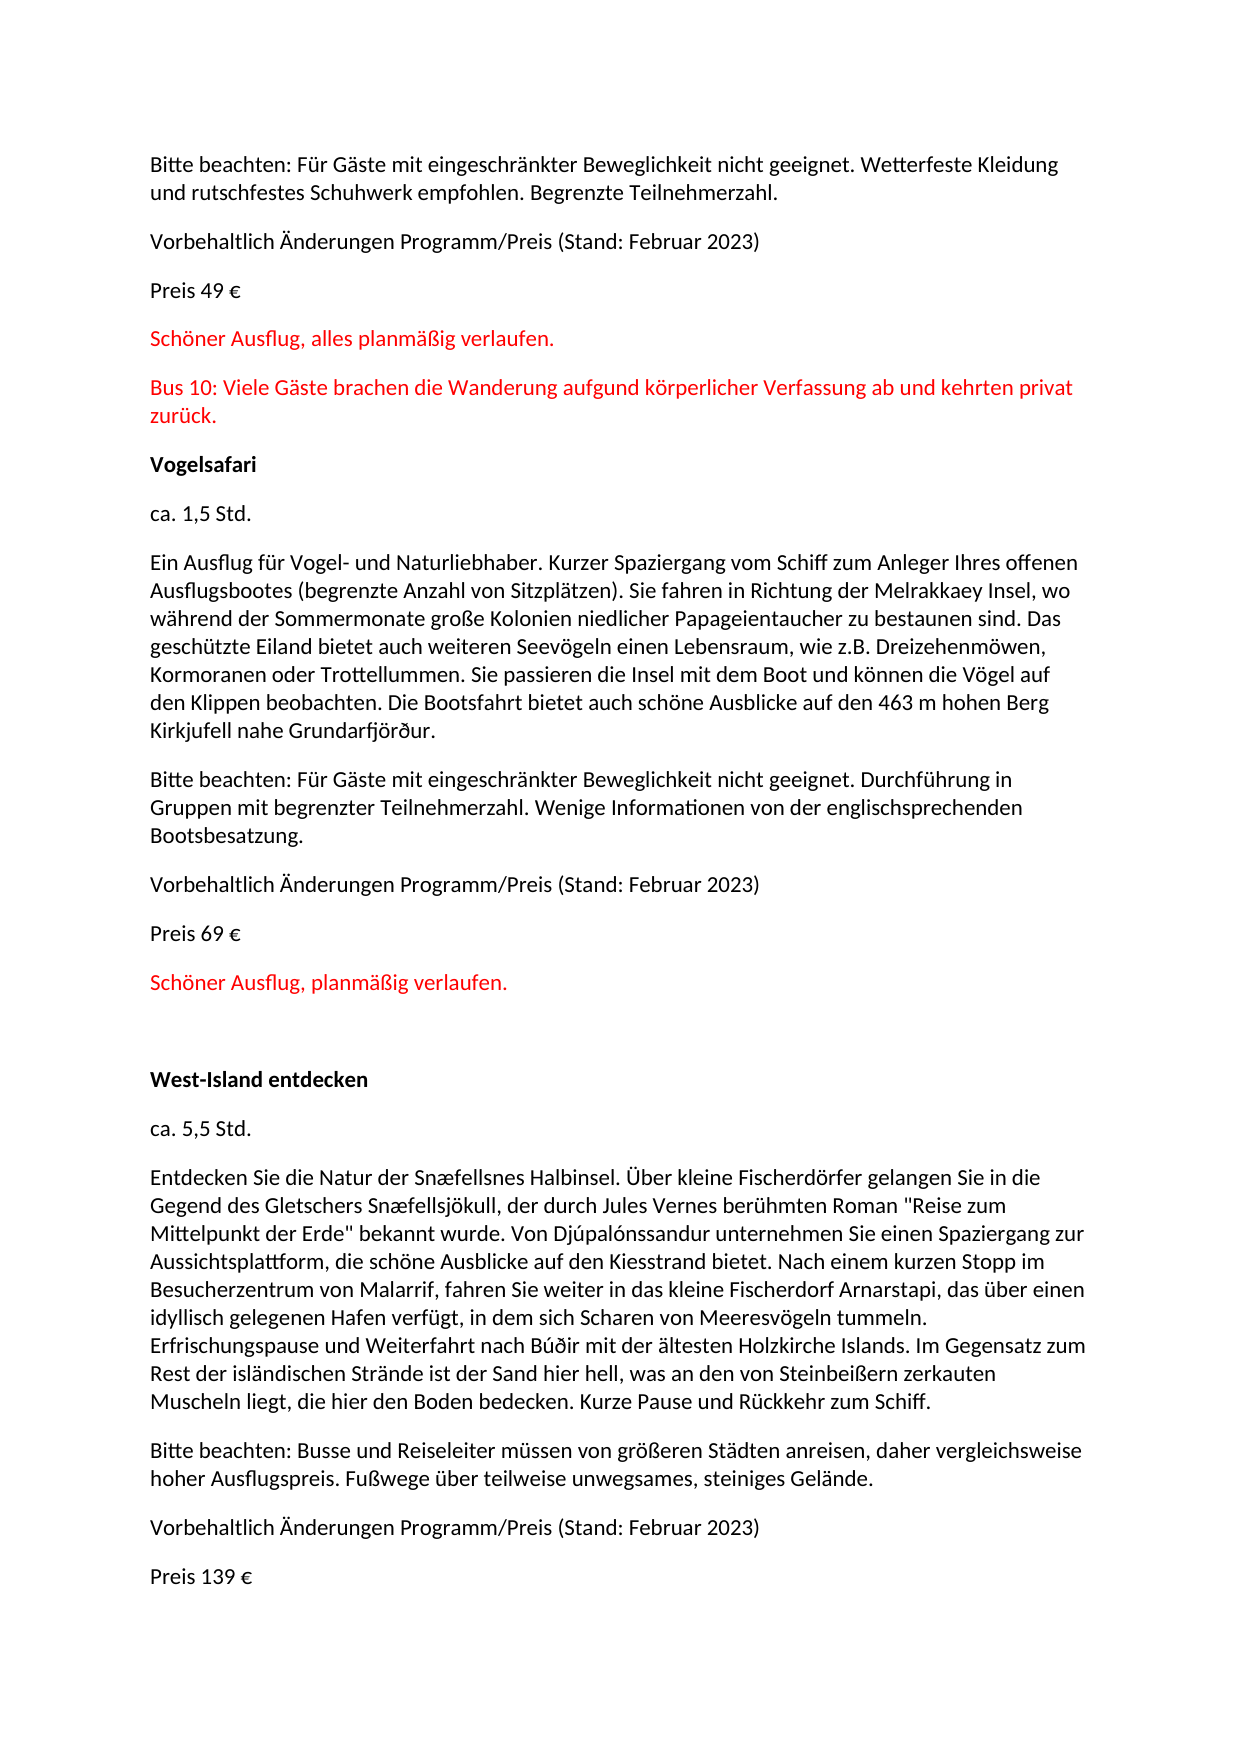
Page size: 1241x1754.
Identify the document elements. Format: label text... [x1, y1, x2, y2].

text ca. 1,5 Std. [150, 499, 1090, 527]
text Vorbehaltlich Änderungen Programm/Preis (Stand: Februar 2023) [150, 1513, 1090, 1541]
text Preis 139 € [150, 1562, 1090, 1590]
text Preis 49 € [150, 276, 1090, 304]
text West-Island entdecken [150, 1065, 1090, 1093]
text Bitte beachten: Für Gäste mit eingeschränkter Beweglichkeit nicht geeignet. Wetterfeste Kleidung und rutschfestes Schuhwerk empfohlen. Begrenzte Teilnehmerzahl. [150, 150, 1090, 206]
text Vorbehaltlich Änderungen Programm/Preis (Stand: Februar 2023) [150, 870, 1090, 898]
text Bus 10: Viele Gäste brachen die Wanderung aufgund körperlicher Verfassung ab und kehrten privat zurück. [150, 373, 1090, 429]
text Schöner Ausflug, planmäßig verlaufen. [150, 968, 1090, 996]
text Preis 69 € [150, 919, 1090, 947]
text Bitte beachten: Für Gäste mit eingeschränkter Beweglichkeit nicht geeignet. Durchführung in Gruppen mit begrenzter Teilnehmerzahl. Wenige Informationen von der englischsprechenden Bootsbesatzung. [150, 765, 1090, 849]
text Vogelsafari [150, 450, 1090, 478]
text ca. 5,5 Std. [150, 1114, 1090, 1142]
text Ein Ausflug für Vogel- und Naturliebhaber. Kurzer Spaziergang vom Schiff zum Anleger Ihres offenen Ausflugsbootes (begrenzte Anzahl von Sitzplätzen). Sie fahren in Richtung der Melrakkaey Insel, wo während der Sommermonate große Kolonien niedlicher Papageientaucher zu bestaunen sind. Das geschützte Eiland bietet auch weiteren Seevögeln einen Lebensraum, wie z.B. Dreizehenmöwen, Kormoranen oder Trottellummen. Sie passieren die Insel mit dem Boot und können die Vögel auf den Klippen beobachten. Die Bootsfahrt bietet auch schöne Ausblicke auf den 463 m hohen Berg Kirkjufell nahe Grundarfjörður. [150, 548, 1090, 744]
text Schöner Ausflug, alles planmäßig verlaufen. [150, 324, 1090, 353]
text Vorbehaltlich Änderungen Programm/Preis (Stand: Februar 2023) [150, 227, 1090, 255]
text Entdecken Sie die Natur der Snæfellsnes Halbinsel. Über kleine Fischerdörfer gelangen Sie in die Gegend des Gletschers Snæfellsjökull, der durch Jules Vernes berühmten Roman "Reise zum Mittelpunkt der Erde" bekannt wurde. Von Djúpalónssandur unternehmen Sie einen Spaziergang zur Aussichtsplattform, die schöne Ausblicke auf den Kiesstrand bietet. Nach einem kurzen Stopp im Besucherzentrum von Malarrif, fahren Sie weiter in das kleine Fischerdorf Arnarstapi, das über einen idyllisch gelegenen Hafen verfügt, in dem sich Scharen von Meeresvögeln tummeln. Erfrischungspause und Weiterfahrt nach Búðir mit der ältesten Holzkirche Islands. Im Gegensatz zum Rest der isländischen Strände ist der Sand hier hell, was an den von Steinbeißern zerkauten Muscheln liegt, die hier den Boden bedecken. Kurze Pause und Rückkehr zum Schiff. [150, 1163, 1090, 1415]
text Bitte beachten: Busse und Reiseleiter müssen von größeren Städten anreisen, daher vergleichsweise hoher Ausflugspreis. Fußwege über teilweise unwegsames, steiniges Gelände. [150, 1436, 1090, 1492]
